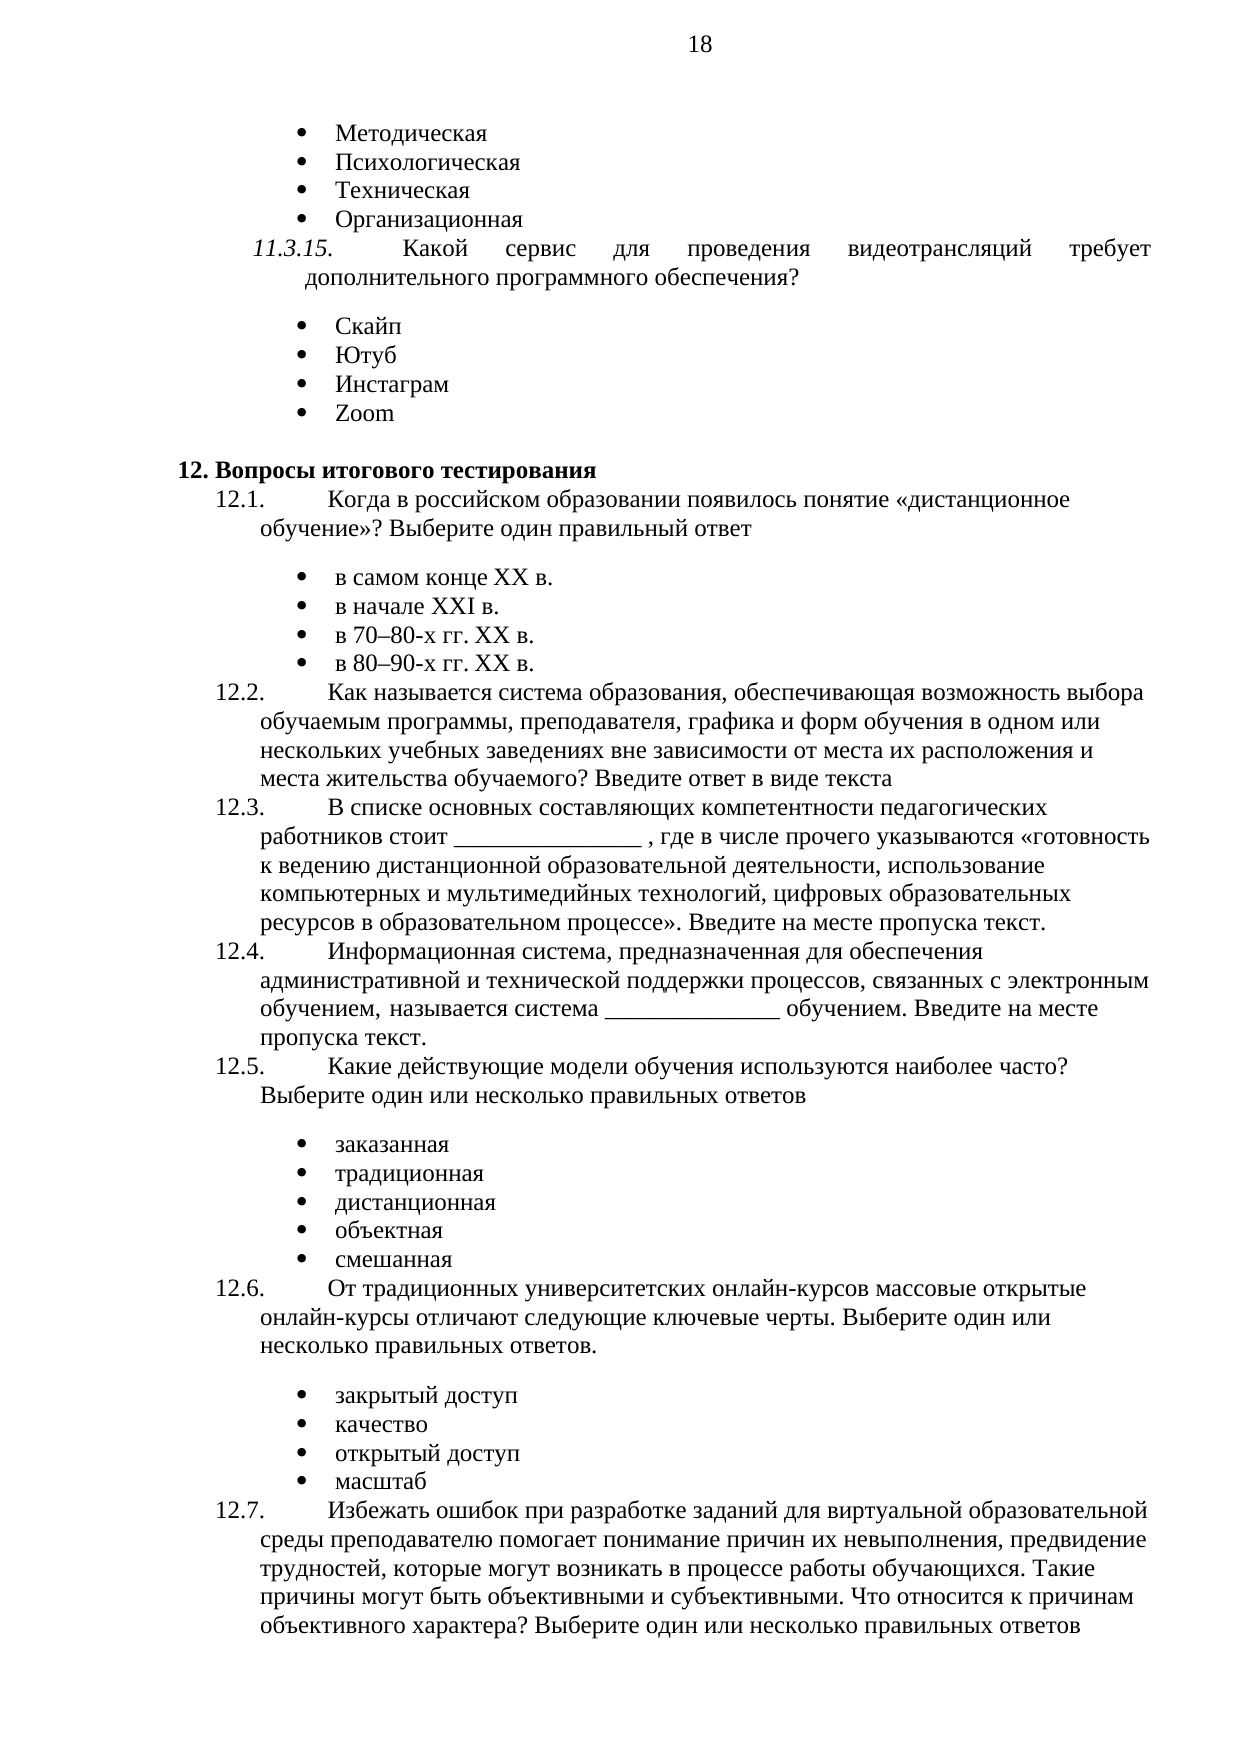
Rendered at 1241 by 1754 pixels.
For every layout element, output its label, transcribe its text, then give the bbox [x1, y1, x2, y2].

list заказанная [297, 1129, 1152, 1158]
list Методическая [297, 118, 1152, 147]
list В списке основных составляющих компетентности педагогических работников стоит _______________ , где в числе прочего указываются «готовность к ведению дистанционной образовательной деятельности, использование компьютерных и мультимедийных технологий, цифровых образовательных ресурсов в образовательном процессе». Введите на месте пропуска текст. [215, 792, 1152, 936]
list От традиционных университетских онлайн-курсов массовые открытые онлайн-курсы отличают следующие ключевые черты. Выберите один или несколько правильных ответов. [215, 1273, 1152, 1359]
list в 70–80-х гг. XX в. [297, 620, 1152, 648]
list Организационная [297, 204, 1152, 233]
list Какой сервис для проведения видеотрансляций требует дополнительного программного обеспечения? [252, 233, 1152, 291]
list в самом конце XX в. [297, 562, 1152, 591]
list в начале XXI в. [297, 591, 1152, 620]
list объектная [297, 1216, 1152, 1244]
list Скайп [297, 311, 1152, 340]
list закрытый доступ [297, 1380, 1152, 1409]
list Вопросы итогового тестирования [177, 455, 1152, 484]
list Психологическая [297, 147, 1152, 176]
list масштаб [297, 1466, 1152, 1495]
list Когда в российском образовании появилось понятие «дистанционное обучение»? Выберите один правильный ответ [215, 484, 1152, 541]
list качество [297, 1409, 1152, 1438]
list открытый доступ [297, 1438, 1152, 1466]
list смешанная [297, 1244, 1152, 1273]
list Ютуб [297, 340, 1152, 369]
list Информационная система, предназначенная для обеспечения административной и технической поддержки процессов, связанных с электронным обучением, называется система ______________ обучением. Введите на месте пропуска текст. [215, 936, 1152, 1051]
list традиционная [297, 1158, 1152, 1187]
list Как называется система образования, обеспечивающая возможность выбора обучаемым программы, преподавателя, графика и форм обучения в одном или нескольких учебных заведениях вне зависимости от места их расположения и места жительства обучаемого? Введите ответ в виде текста [215, 677, 1152, 792]
list дистанционная [297, 1187, 1152, 1216]
list в 80–90-х гг. XX в. [297, 648, 1152, 677]
list Zoom [297, 398, 1152, 426]
list Какие действующие модели обучения используются наиболее часто? Выберите один или несколько правильных ответов [215, 1051, 1152, 1108]
list Инстаграм [297, 369, 1152, 398]
list Техническая [297, 176, 1152, 204]
list Избежать ошибок при разработке заданий для виртуальной образовательной среды преподавателю помогает понимание причин их невыполнения, предвидение трудностей, которые могут возникать в процессе работы обучающихся. Такие причины могут быть объективными и субъективными. Что относится к причинам объективного характера? Выберите один или несколько правильных ответов [215, 1495, 1152, 1639]
